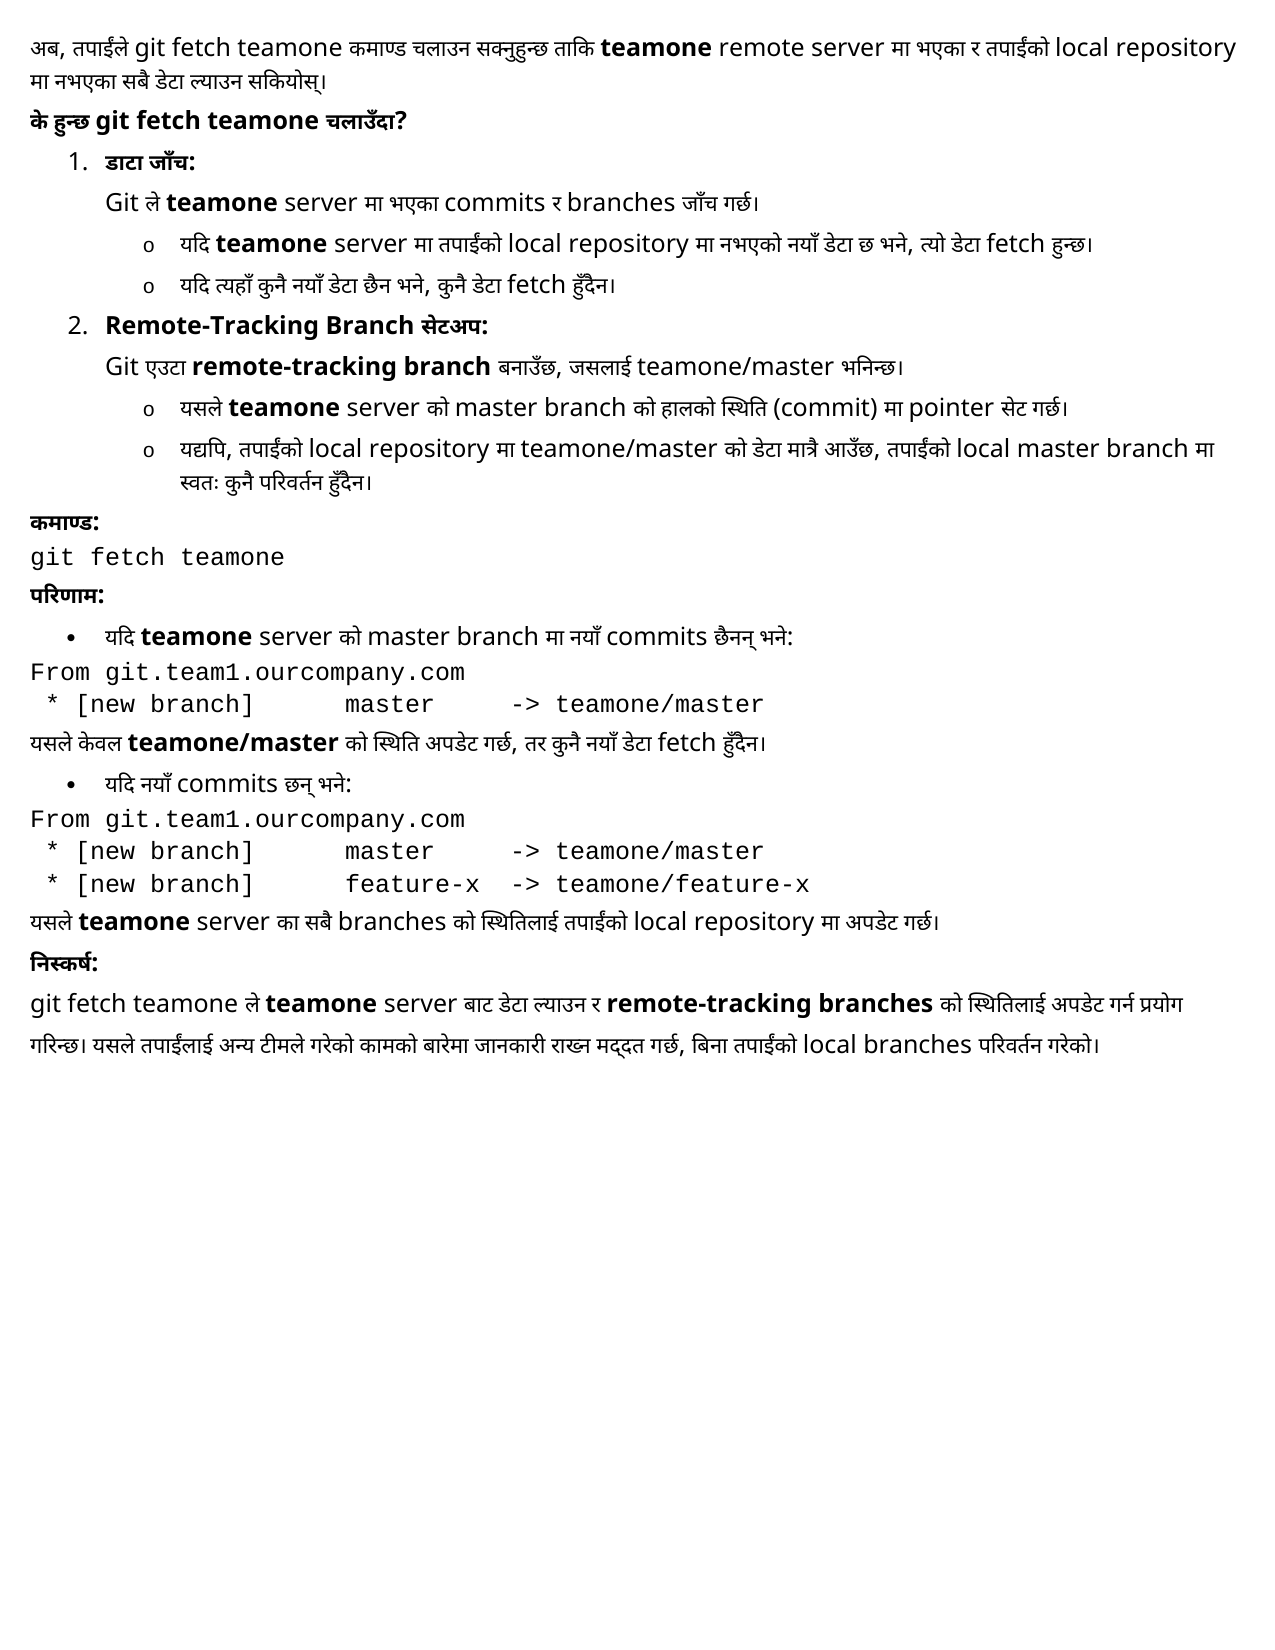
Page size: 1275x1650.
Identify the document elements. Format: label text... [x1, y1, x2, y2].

text यसले teamone server का सबै branches को स्थितिलाई तपाईंको local repository मा अपडेट गर्छ। [30, 904, 1245, 939]
text के हुन्छ git fetch teamone चलाउँदा? [30, 103, 1245, 138]
text * [new branch] feature-x -> teamone/feature-x [30, 871, 1245, 899]
text * [new branch] master -> teamone/master [30, 692, 1245, 720]
list डाटा जाँच: Git ले teamone server मा भएका commits र branches जाँच गर्छ। [67, 144, 1245, 220]
text git fetch teamone ले teamone server बाट डेटा ल्याउन र remote-tracking branches को स्थितिलाई अपडेट गर्न प्रयोग गरिन्छ। यसले तपाईंलाई अन्य टीमले गरेको कामको बारेमा जानकारी राख्न मद्दत गर्छ, बिना तपाईंको local branches परिवर्तन गरेको। [30, 986, 1245, 1062]
list यदि teamone server को master branch मा नयाँ commits छैनन् भने: [67, 618, 1245, 654]
text कमाण्ड: [30, 503, 1245, 539]
text From git.team1.ourcompany.com [30, 659, 1245, 687]
list यदि त्यहाँ कुनै नयाँ डेटा छैन भने, कुनै डेटा fetch हुँदैन। [142, 267, 1245, 302]
text git fetch teamone [30, 544, 1245, 573]
text निस्कर्ष: [30, 945, 1245, 981]
list यसले teamone server को master branch को हालको स्थिति (commit) मा pointer सेट गर्छ। [142, 390, 1245, 425]
list यदि teamone server मा तपाईंको local repository मा नभएको नयाँ डेटा छ भने, त्यो डेटा fetch हुन्छ। [142, 226, 1245, 261]
list यदि नयाँ commits छन् भने: [67, 765, 1245, 801]
text परिणाम: [30, 577, 1245, 613]
text अब, तपाईंले git fetch teamone कमाण्ड चलाउन सक्नुहुन्छ ताकि teamone remote server मा भएका र तपाईंको local repository मा नभएका सबै डेटा ल्याउन सकियोस्। [30, 30, 1245, 98]
list Remote-Tracking Branch सेटअप: Git एउटा remote-tracking branch बनाउँछ, जसलाई teamone/master भनिन्छ। [67, 308, 1245, 384]
text यसले केवल teamone/master को स्थिति अपडेट गर्छ, तर कुनै नयाँ डेटा fetch हुँदैन। [30, 724, 1245, 760]
text From git.team1.ourcompany.com [30, 806, 1245, 834]
list यद्यपि, तपाईंको local repository मा teamone/master को डेटा मात्रै आउँछ, तपाईंको local master branch मा स्वतः कुनै परिवर्तन हुँदैन। [142, 431, 1245, 499]
text * [new branch] master -> teamone/master [30, 839, 1245, 867]
